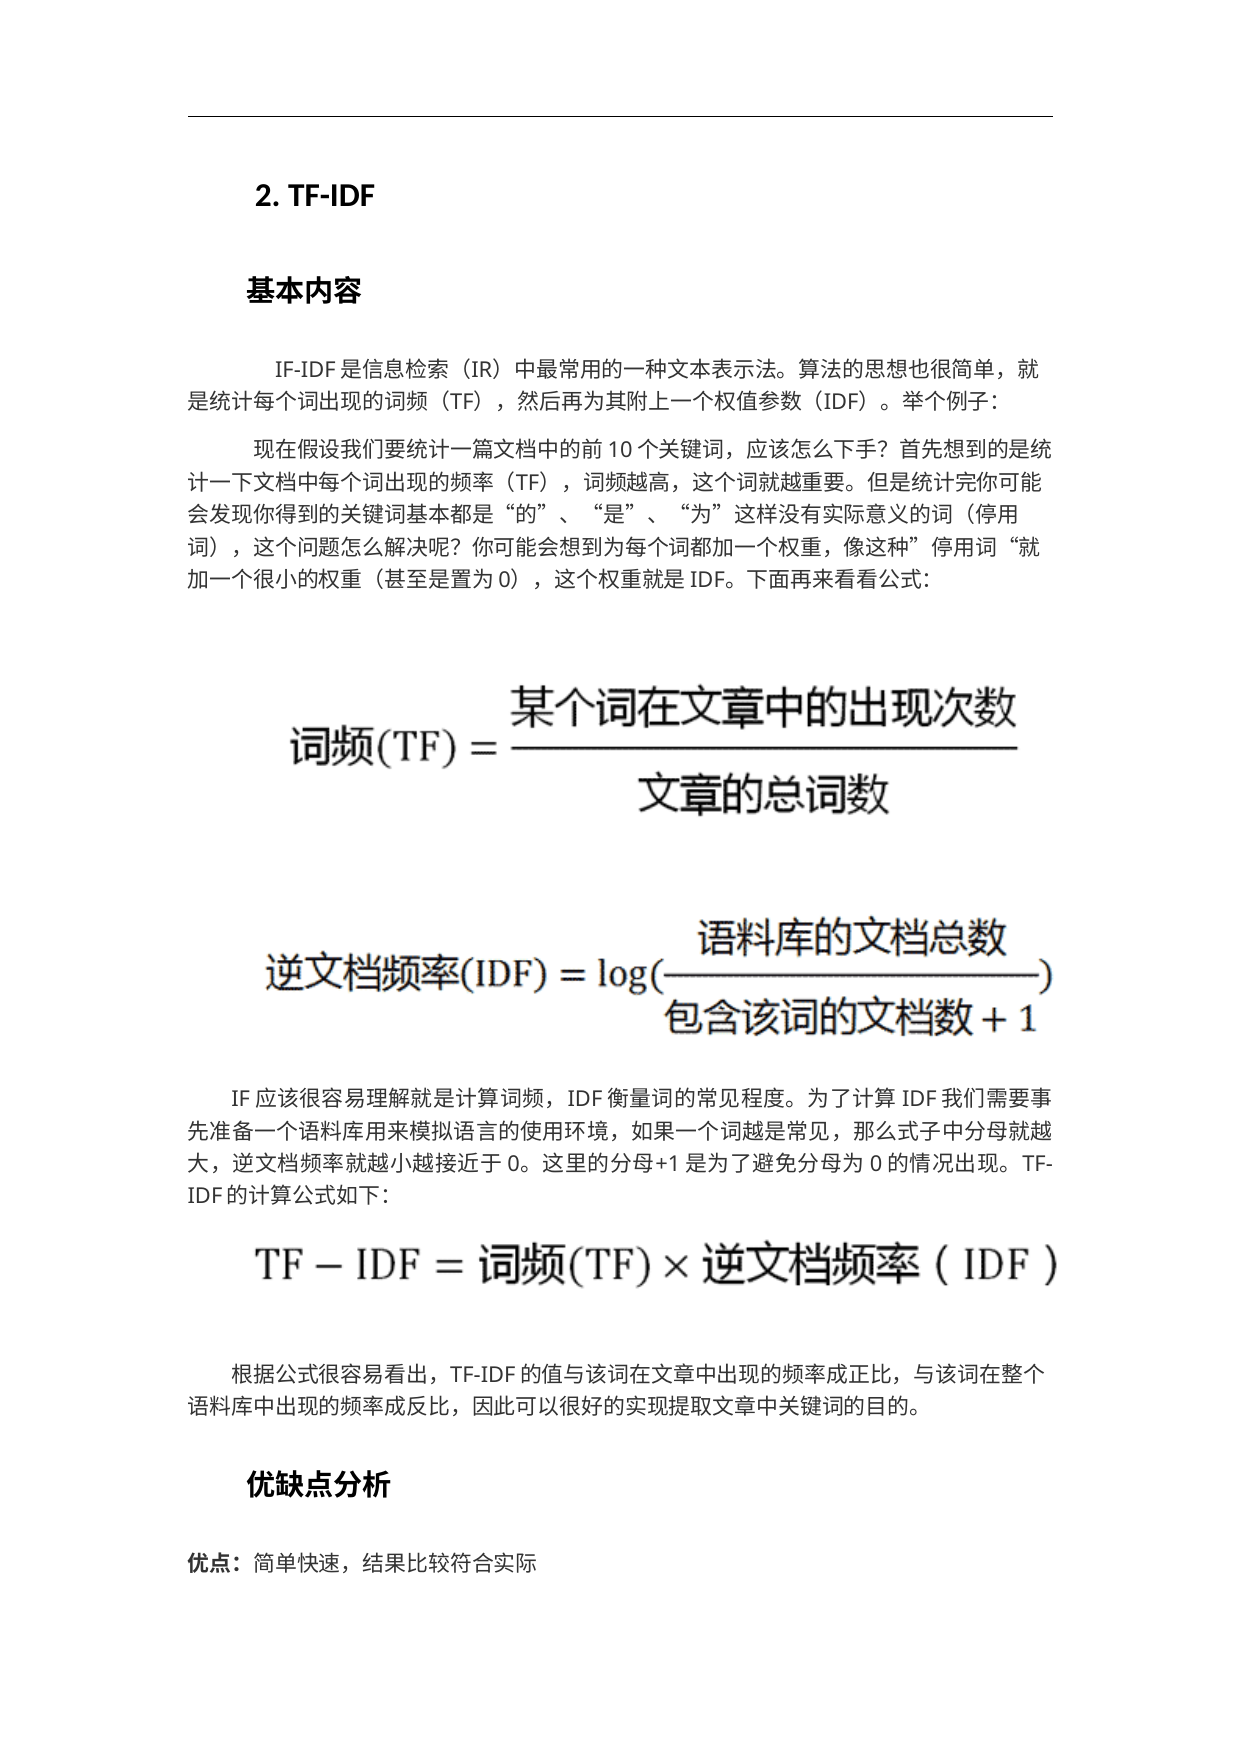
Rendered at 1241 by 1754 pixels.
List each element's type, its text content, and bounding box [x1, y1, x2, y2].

subtitle 基本内容 [187, 256, 1053, 321]
picture [231, 885, 1091, 1074]
subtitle 2. TF-IDF [187, 162, 1053, 227]
picture [231, 618, 1091, 862]
text IF应该很容易理解就是计算词频，IDF衡量词的常见程度。为了计算IDF我们需要事先准备一个语料库用来模拟语言的使用环境，如果一个词越是常见，那么式子中分母就越大，逆文档频率就越小越接近于0。这里的分母+1是为了避免分母为0的情况出现。TF-IDF的计算公式如下： [187, 1081, 1053, 1211]
text IF-IDF是信息检索（IR）中最常用的一种文本表示法。算法的思想也很简单，就是统计每个词出现的词频（TF），然后再为其附上一个权值参数（IDF）。举个例子： [187, 351, 1053, 416]
subtitle 优缺点分析 [187, 1451, 1053, 1516]
picture [231, 1210, 1091, 1317]
text 优点：简单快速，结果比较符合实际 [187, 1546, 1053, 1578]
text 根据公式很容易看出，TF-IDF的值与该词在文章中出现的频率成正比，与该词在整个语料库中出现的频率成反比，因此可以很好的实现提取文章中关键词的目的。 [187, 1356, 1053, 1421]
